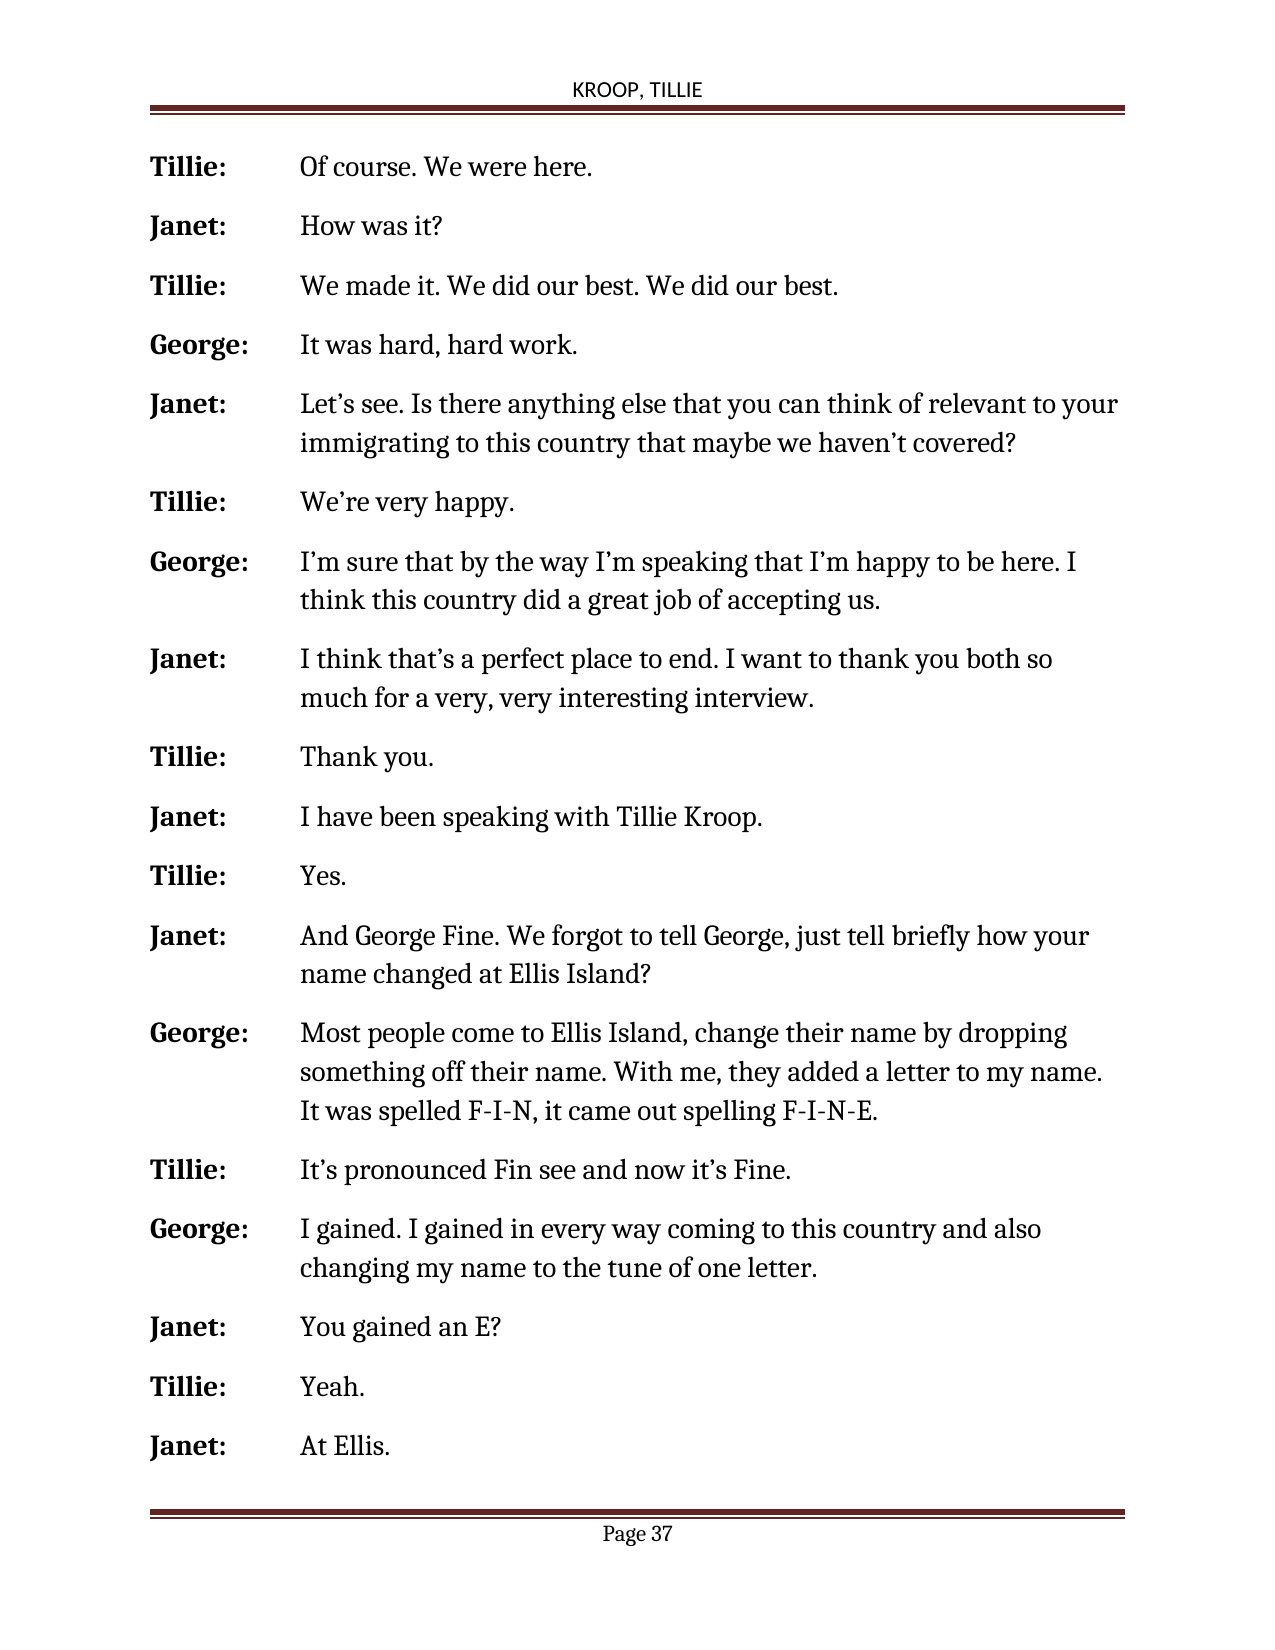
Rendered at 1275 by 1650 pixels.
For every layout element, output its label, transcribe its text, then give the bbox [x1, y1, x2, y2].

text George: It was hard, hard work. [150, 328, 1125, 362]
text Tillie: It’s pronounced Fin see and now it’s Fine. [150, 1153, 1125, 1187]
text Tillie: Thank you. [150, 741, 1125, 774]
text George: I’m sure that by the way I’m speaking that I’m happy to be here. I think this country did a great job of accepting us. [150, 545, 1125, 617]
text George: Most people come to Ellis Island, change their name by dropping something off their name. With me, they added a letter to my name. It was spelled F-I-N, it came out spelling F-I-N-E. [150, 1017, 1125, 1127]
text Janet: You gained an E? [150, 1310, 1125, 1344]
text Tillie: We’re very happy. [150, 485, 1125, 519]
text Tillie: Yeah. [150, 1370, 1125, 1403]
text Janet: Let’s see. Is there anything else that you can think of relevant to your immigrating to this country that maybe we haven’t covered? [150, 387, 1125, 459]
text Tillie: We made it. We did our best. We did our best. [150, 269, 1125, 302]
text Janet: How was it? [150, 209, 1125, 243]
text Janet: And George Fine. We forgot to tell George, just tell briefly how your name changed at Ellis Island? [150, 919, 1125, 991]
text Janet: At Ellis. [150, 1429, 1125, 1463]
text Janet: I have been speaking with Tillie Kroop. [150, 800, 1125, 833]
text Tillie: Yes. [150, 859, 1125, 893]
text Janet: I think that’s a perfect place to end. I want to thank you both so much for a very, very interesting interview. [150, 643, 1125, 715]
text George: I gained. I gained in every way coming to this country and also changing my name to the tune of one letter. [150, 1212, 1125, 1284]
text Tillie: Of course. We were here. [150, 150, 1125, 183]
